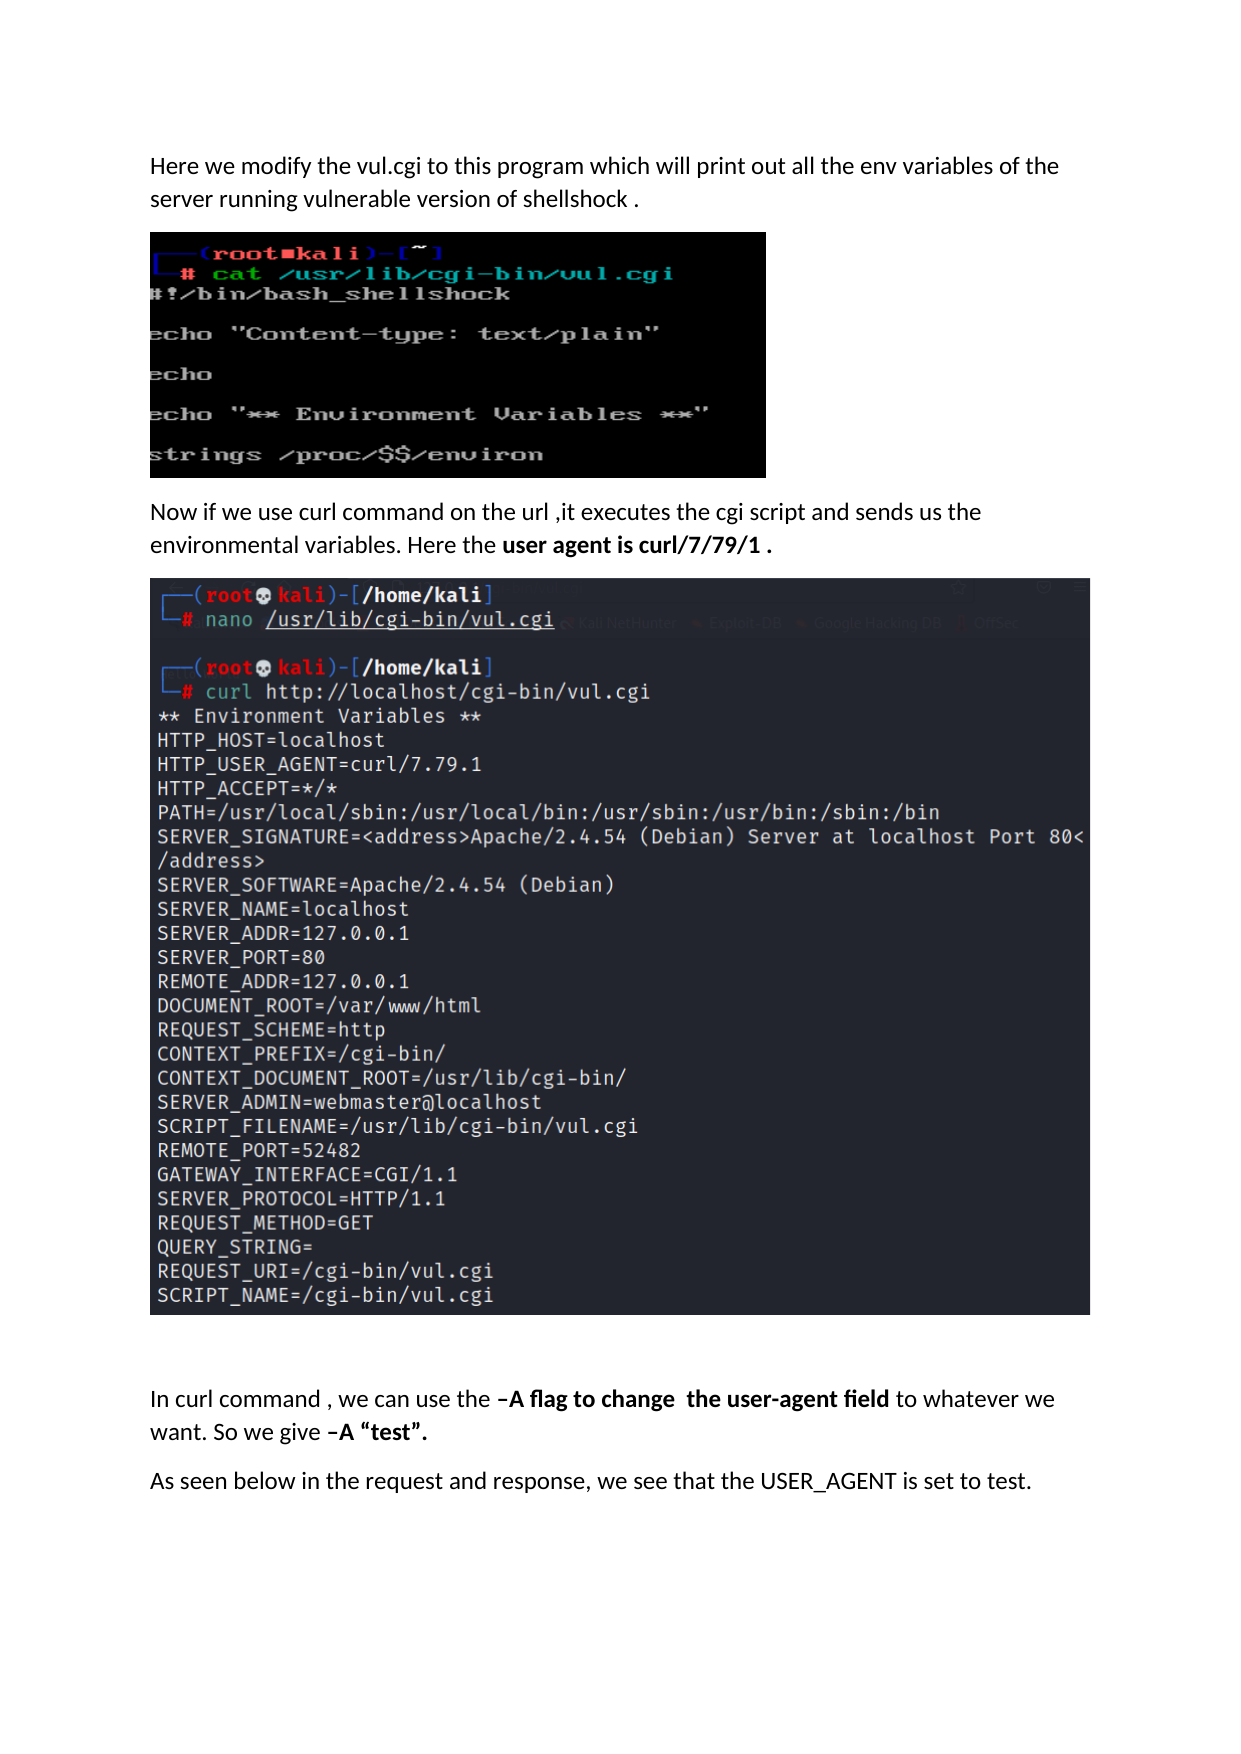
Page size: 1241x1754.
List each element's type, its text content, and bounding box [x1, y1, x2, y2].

picture [150, 232, 766, 478]
picture [150, 578, 1091, 1315]
text As seen below in the request and response, we see that the USER_AGENT is set to test. [150, 1465, 1090, 1496]
text Here we modify the vul.cgi to this program which will print out all the env variables of the server running vulnerable version of shellshock . [150, 150, 1090, 213]
text In curl command , we can use the –A flag to change the user-agent field to whatever we want. So we give –A “test”. [150, 1383, 1090, 1446]
text Now if we use curl command on the url ,it executes the cgi script and sends us the environmental variables. Here the user agent is curl/7/79/1 . [150, 496, 1090, 560]
